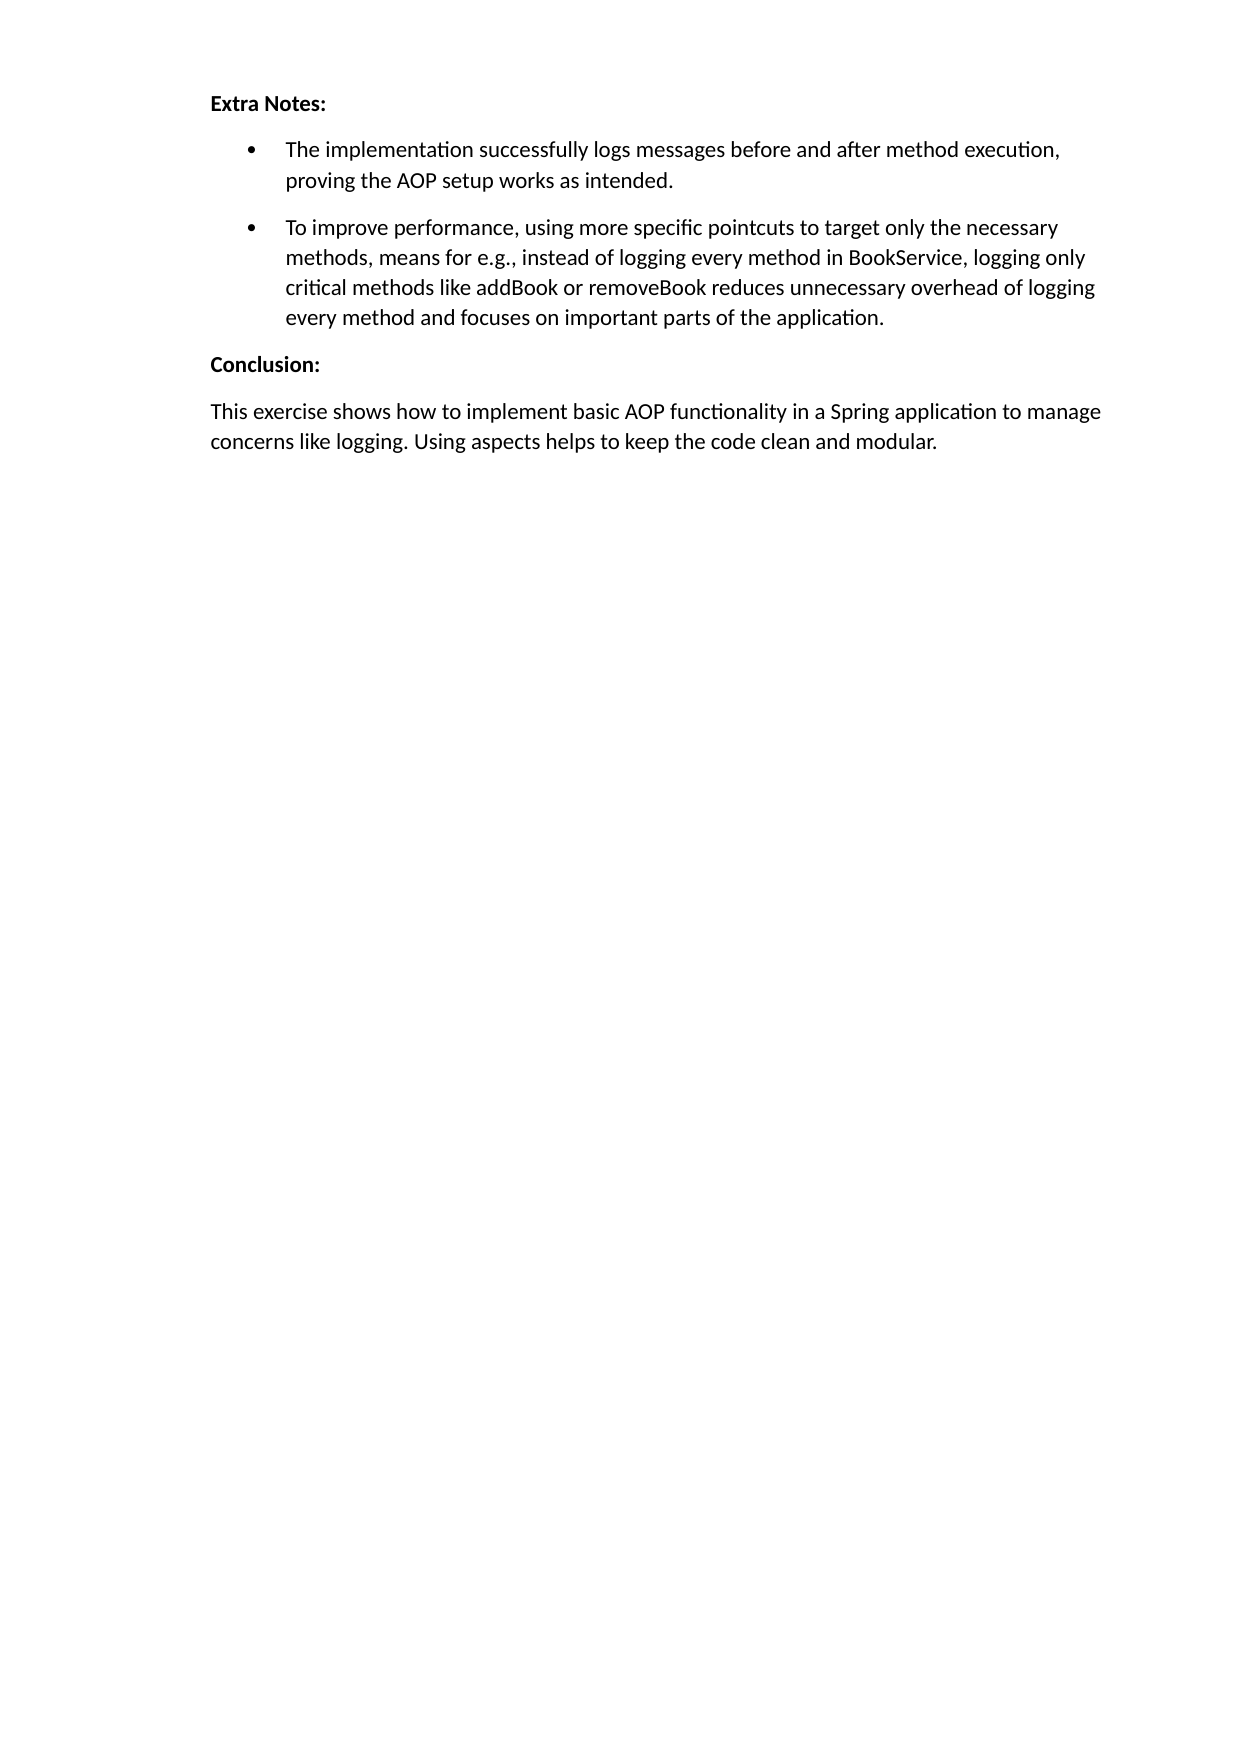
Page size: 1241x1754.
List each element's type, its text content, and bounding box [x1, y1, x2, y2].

text This exercise shows how to implement basic AOP functionality in a Spring application to manage concerns like logging. Using aspects helps to keep the code clean and modular. [210, 397, 1105, 455]
text Extra Notes: [210, 89, 1105, 117]
list To improve performance, using more specific pointcuts to target only the necessary methods, means for e.g., instead of logging every method in BookService, logging only critical methods like addBook or removeBook reduces unnecessary overhead of logging every method and focuses on important parts of the application. [248, 213, 1105, 331]
text Conclusion: [210, 350, 1105, 378]
list The implementation successfully logs messages before and after method execution, proving the AOP setup works as intended. [248, 136, 1105, 194]
